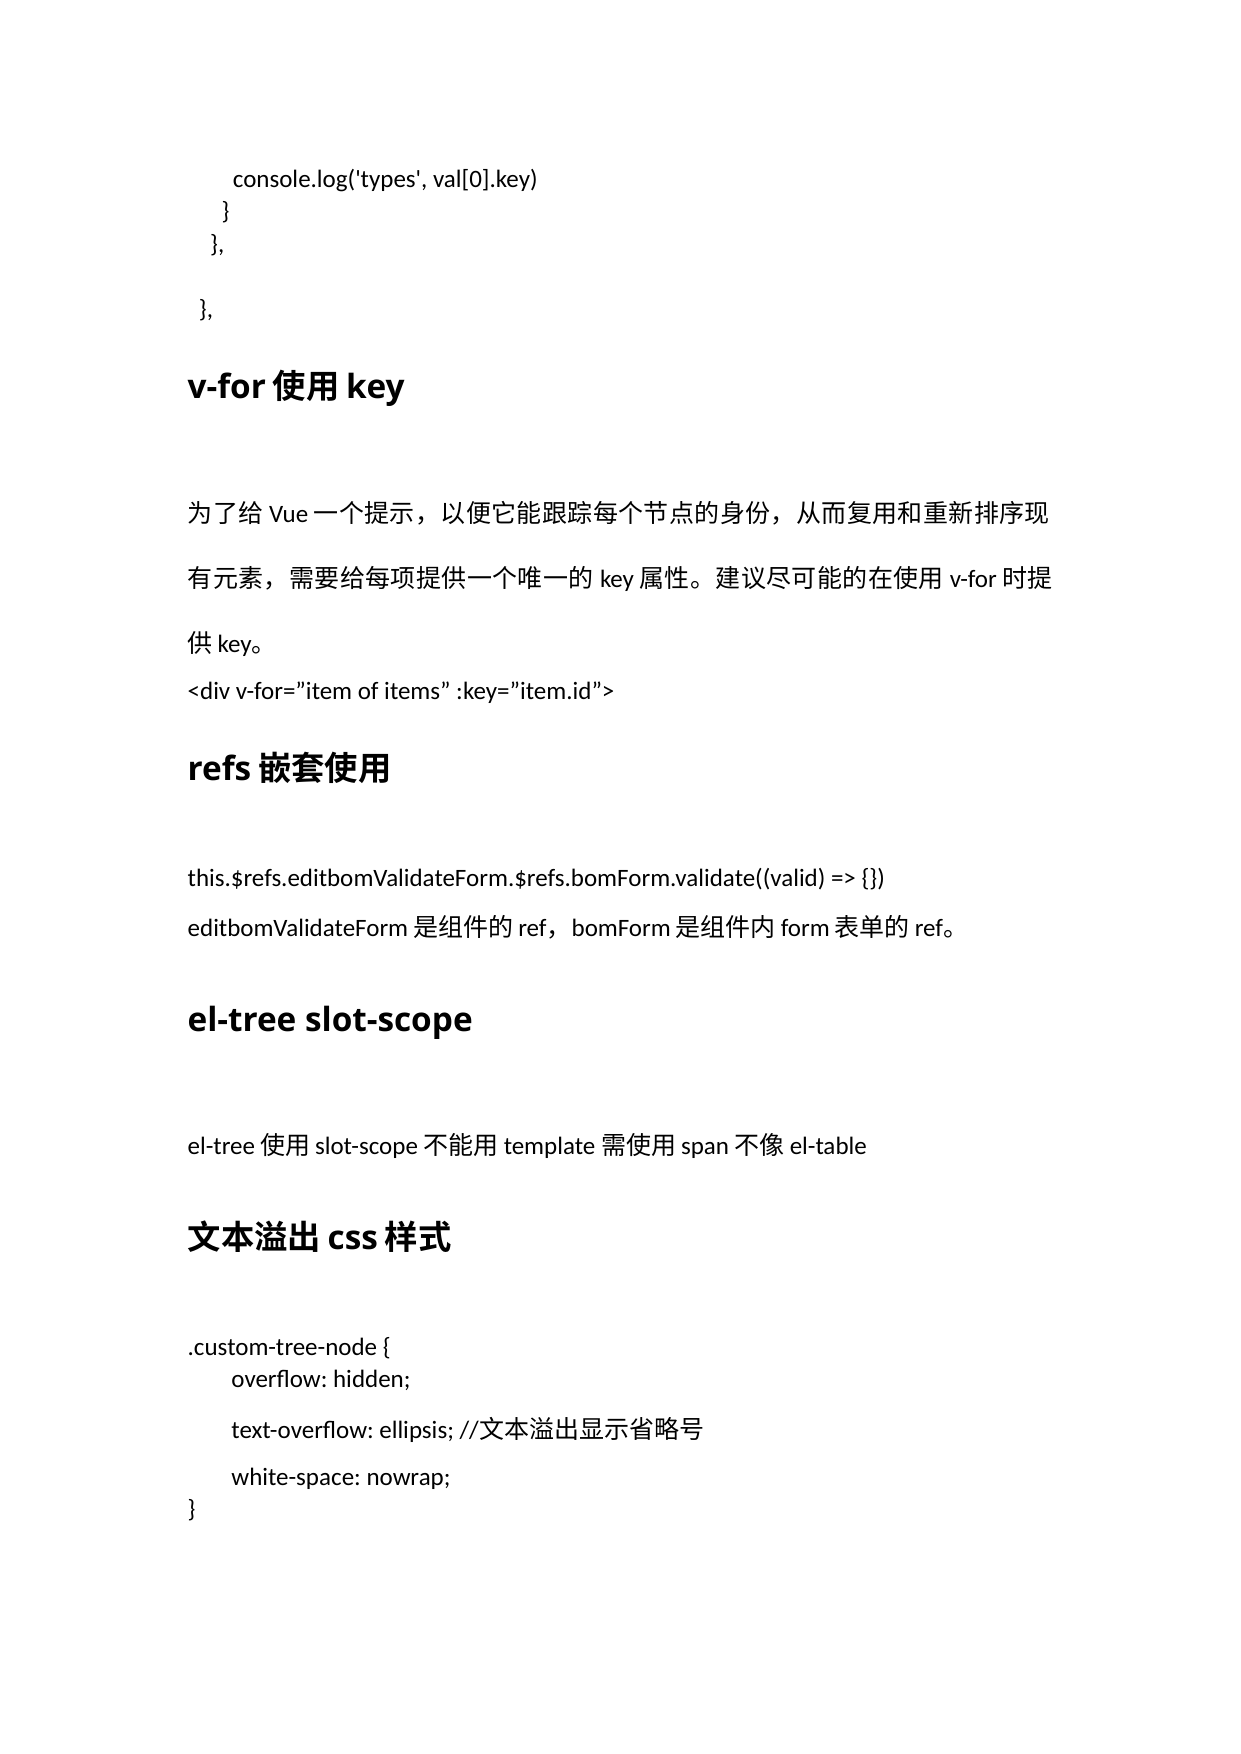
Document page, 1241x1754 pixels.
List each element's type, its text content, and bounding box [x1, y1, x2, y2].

text editbomValidateForm是组件的ref，bomForm是组件内form表单的ref。 [187, 893, 1053, 958]
text this.$refs.editbomValidateForm.$refs.bomForm.validate((valid) => {}) [187, 861, 1053, 893]
text overflow: hidden; [187, 1363, 1053, 1395]
text text-overflow: ellipsis; //文本溢出显示省略号 [187, 1395, 1053, 1460]
text .custom-tree-node { [187, 1330, 1053, 1363]
text white-space: nowrap; [187, 1460, 1053, 1493]
text <div v-for=”item of items” :key=”item.id”> [187, 674, 1053, 706]
text console.log('types', val[0].key) [187, 162, 1053, 194]
text 为了给Vue一个提示，以便它能跟踪每个节点的身份，从而复用和重新排序现有元素，需要给每项提供一个唯一的key属性。建议尽可能的在使用v-for时提供key。 [187, 479, 1053, 674]
text el-tree使用slot-scope 不能用template 需使用span 不像el-table [187, 1111, 1053, 1176]
text } [187, 1493, 1053, 1525]
subtitle el-tree slot-scope [187, 986, 1053, 1051]
subtitle v-for使用key [187, 352, 1053, 417]
subtitle 文本溢出css样式 [187, 1203, 1053, 1268]
text }, [187, 292, 1053, 324]
text }, [187, 227, 1053, 259]
text } [187, 194, 1053, 227]
subtitle refs嵌套使用 [187, 733, 1053, 798]
